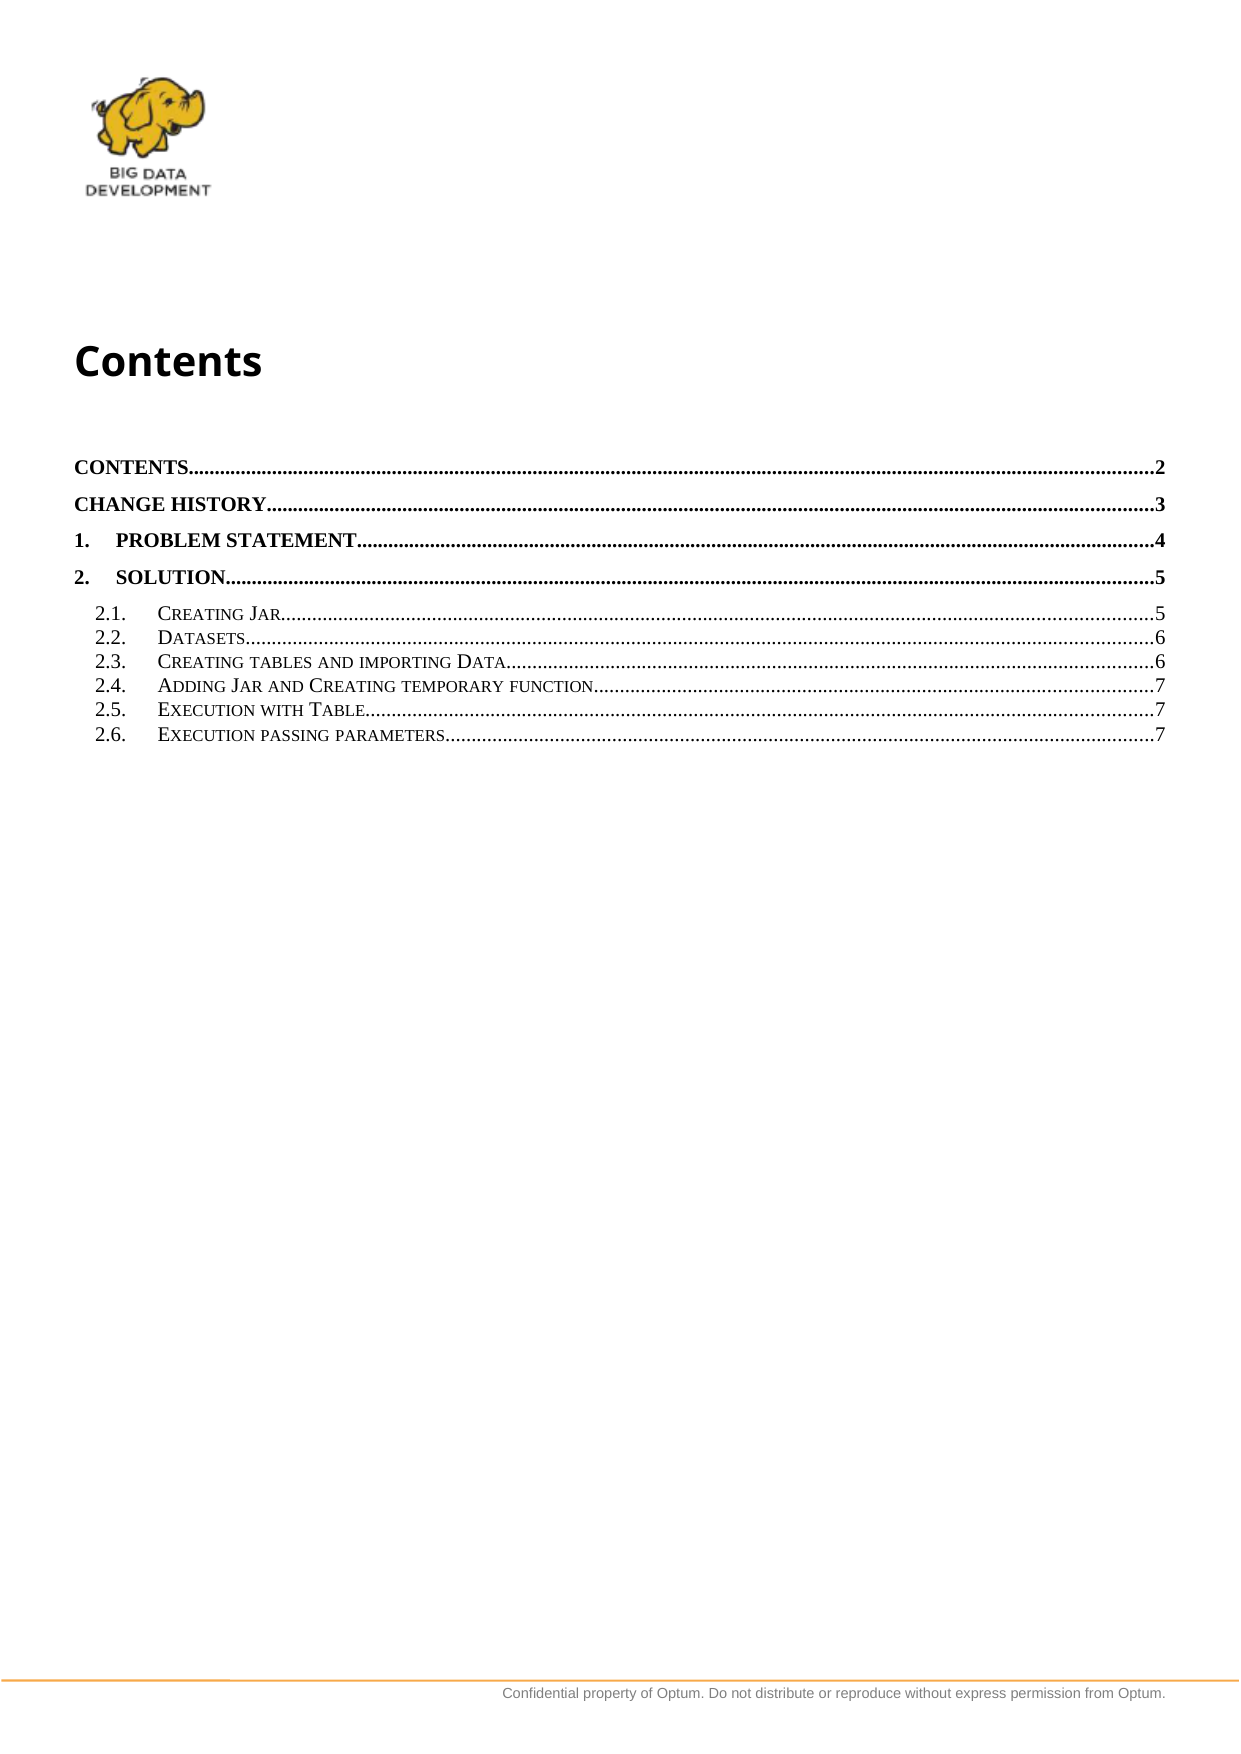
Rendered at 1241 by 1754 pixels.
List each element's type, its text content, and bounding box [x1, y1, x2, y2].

picture [73, 73, 218, 201]
text 1. Problem Statement 4 [74, 528, 1166, 552]
text 2.5. Execution with Table 7 [95, 697, 1166, 721]
text 2. Solution 5 [74, 564, 1166, 589]
subtitle Contents [74, 332, 1166, 389]
text Contents 2 [74, 455, 1166, 479]
text 2.1. Creating Jar 5 [95, 601, 1166, 625]
text Change History 3 [74, 491, 1166, 516]
text 2.3. Creating tables and importing Data 6 [95, 649, 1166, 673]
text 2.4. Adding Jar and Creating temporary function 7 [95, 673, 1166, 697]
text 2.2. Datasets 6 [95, 625, 1166, 649]
text 2.6. Execution passing parameters 7 [95, 721, 1166, 746]
